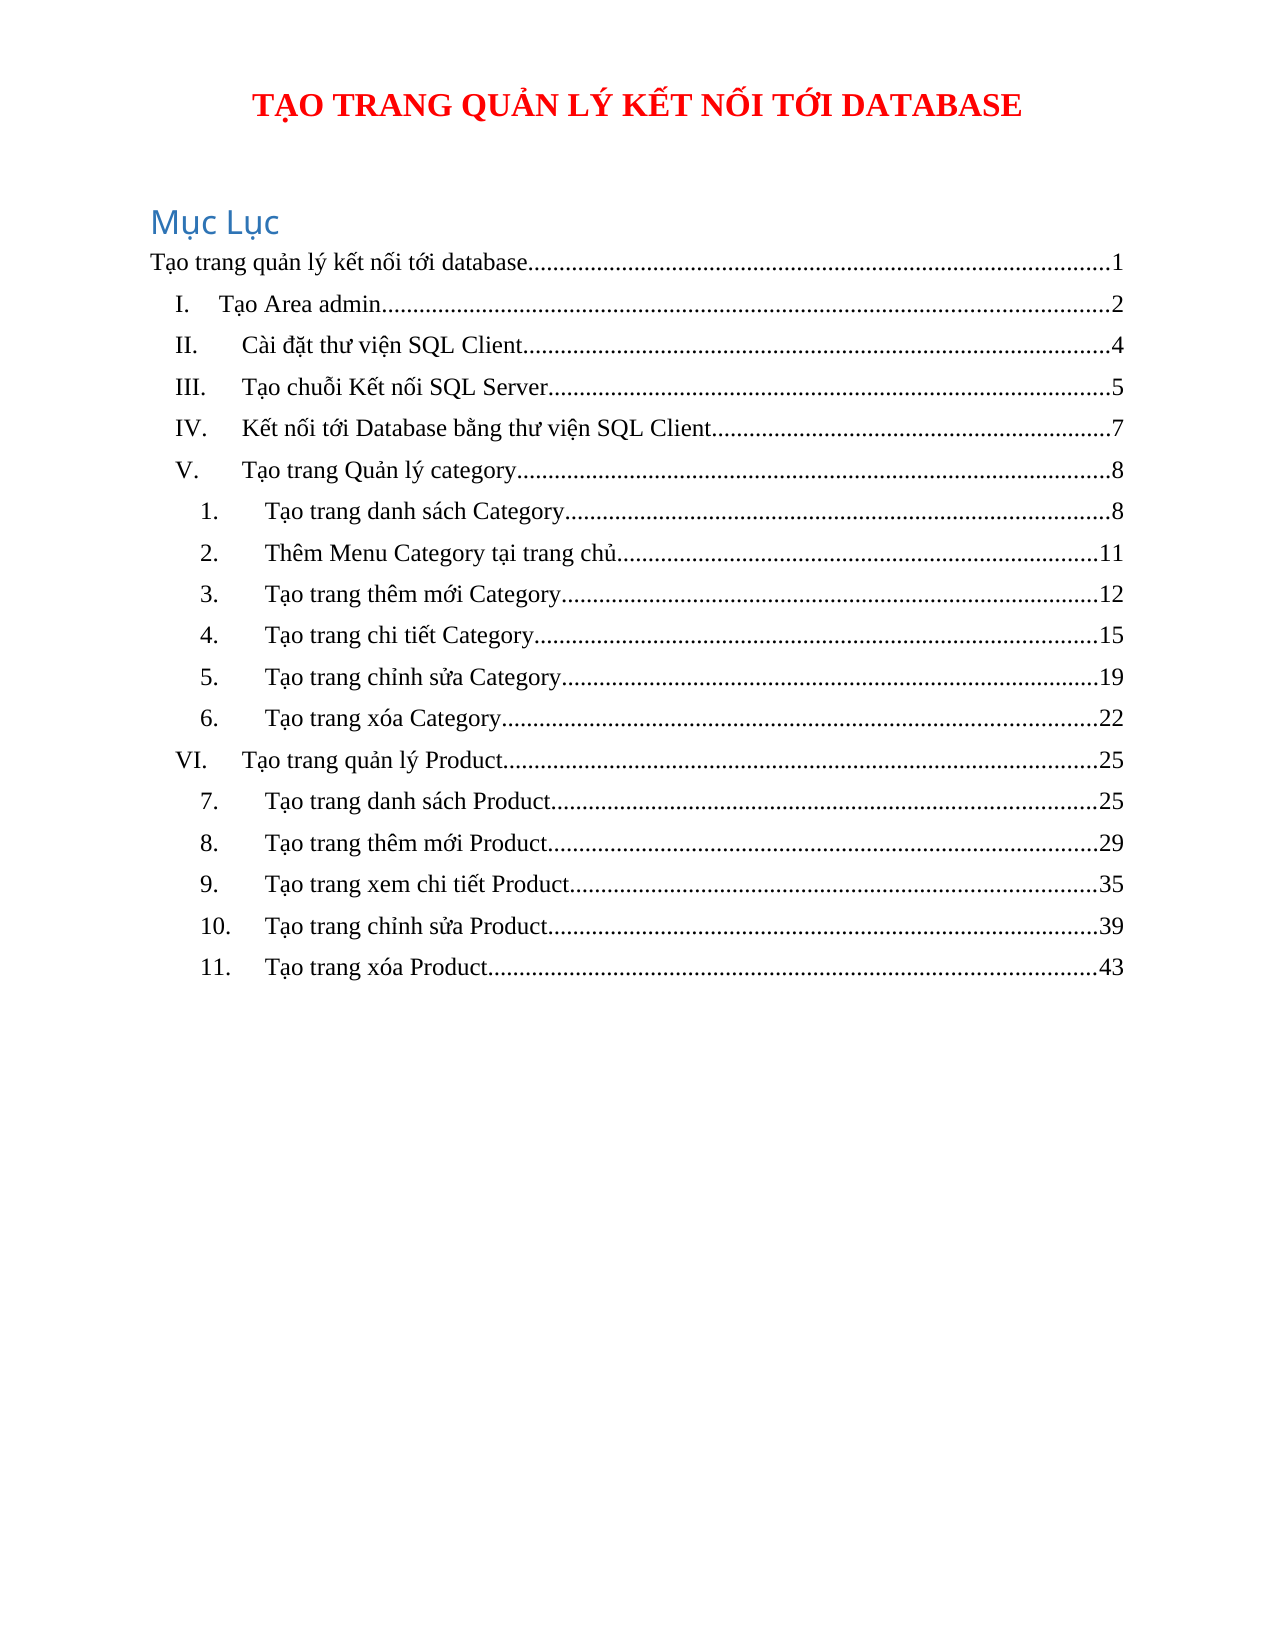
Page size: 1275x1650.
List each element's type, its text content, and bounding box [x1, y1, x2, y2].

subtitle Tạo trang quản lý kết nối tới database [150, 85, 1125, 123]
